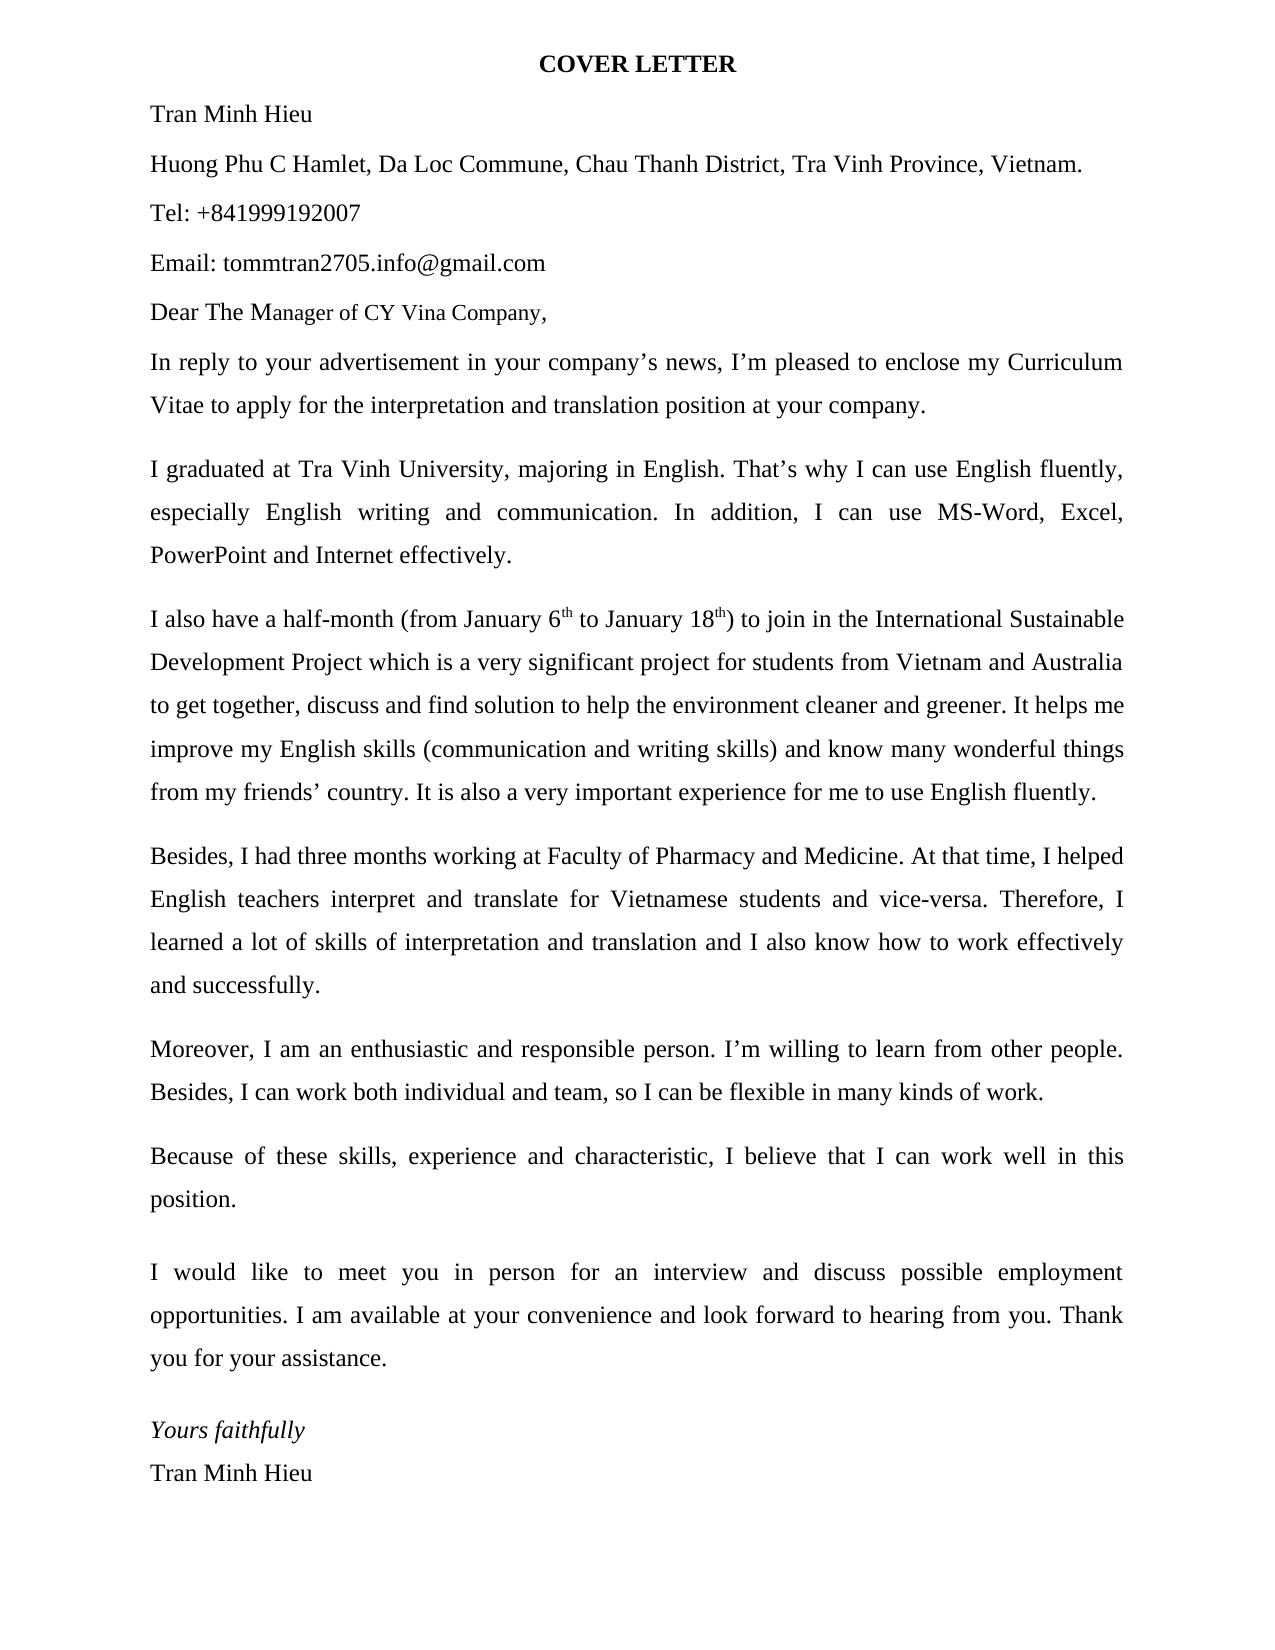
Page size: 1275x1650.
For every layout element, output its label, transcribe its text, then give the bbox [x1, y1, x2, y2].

text I also have a half-month (from January 6th to January 18th) to join in the International Sustainable Development Project which is a very significant project for students from Vietnam and Australia to get together, discuss and find solution to help the environment cleaner and greener. It helps me improve my English skills (communication and writing skills) and know many wonderful things from my friends’ country. It is also a very important experience for me to use English fluently. [150, 604, 1125, 806]
text Yours faithfully [150, 1415, 1125, 1444]
text Tran Minh Hieu [150, 1458, 1125, 1487]
text COVER LETTER [150, 49, 1125, 78]
text I would like to meet you in person for an interview and discuss possible employment opportunities. I am available at your convenience and look forward to hearing from you. Thank you for your assistance. [150, 1257, 1125, 1372]
text Dear The Manager of CY Vina Company, [150, 297, 1125, 326]
text In reply to your advertisement in your company’s news, I’m pleased to enclose my Curriculum Vitae to apply for the interpretation and translation position at your company. [150, 347, 1125, 419]
text Besides, I had three months working at Faculty of Pharmacy and Medicine. At that time, I helped English teachers interpret and translate for Vietnamese students and vice-versa. Therefore, I learned a lot of skills of interpretation and translation and I also know how to work effectively and successfully. [150, 841, 1125, 999]
text Tran Minh Hieu [150, 99, 1125, 128]
text I graduated at Tra Vinh University, majoring in English. That’s why I can use English fluently, especially English writing and communication. In addition, I can use MS-Word, Excel, PowerPoint and Internet effectively. [150, 454, 1125, 569]
text Email: tommtran2705.info@gmail.com [150, 248, 1125, 277]
text Tel: +841999192007 [150, 198, 1125, 227]
text Moreover, I am an enthusiastic and responsible person. I’m willing to learn from other people. Besides, I can work both individual and team, so I can be flexible in many kinds of work. [150, 1034, 1125, 1106]
text Because of these skills, experience and characteristic, I believe that I can work well in this position. [150, 1141, 1125, 1213]
text Huong Phu C Hamlet, Da Loc Commune, Chau Thanh District, Tra Vinh Province, Vietnam. [150, 149, 1125, 177]
